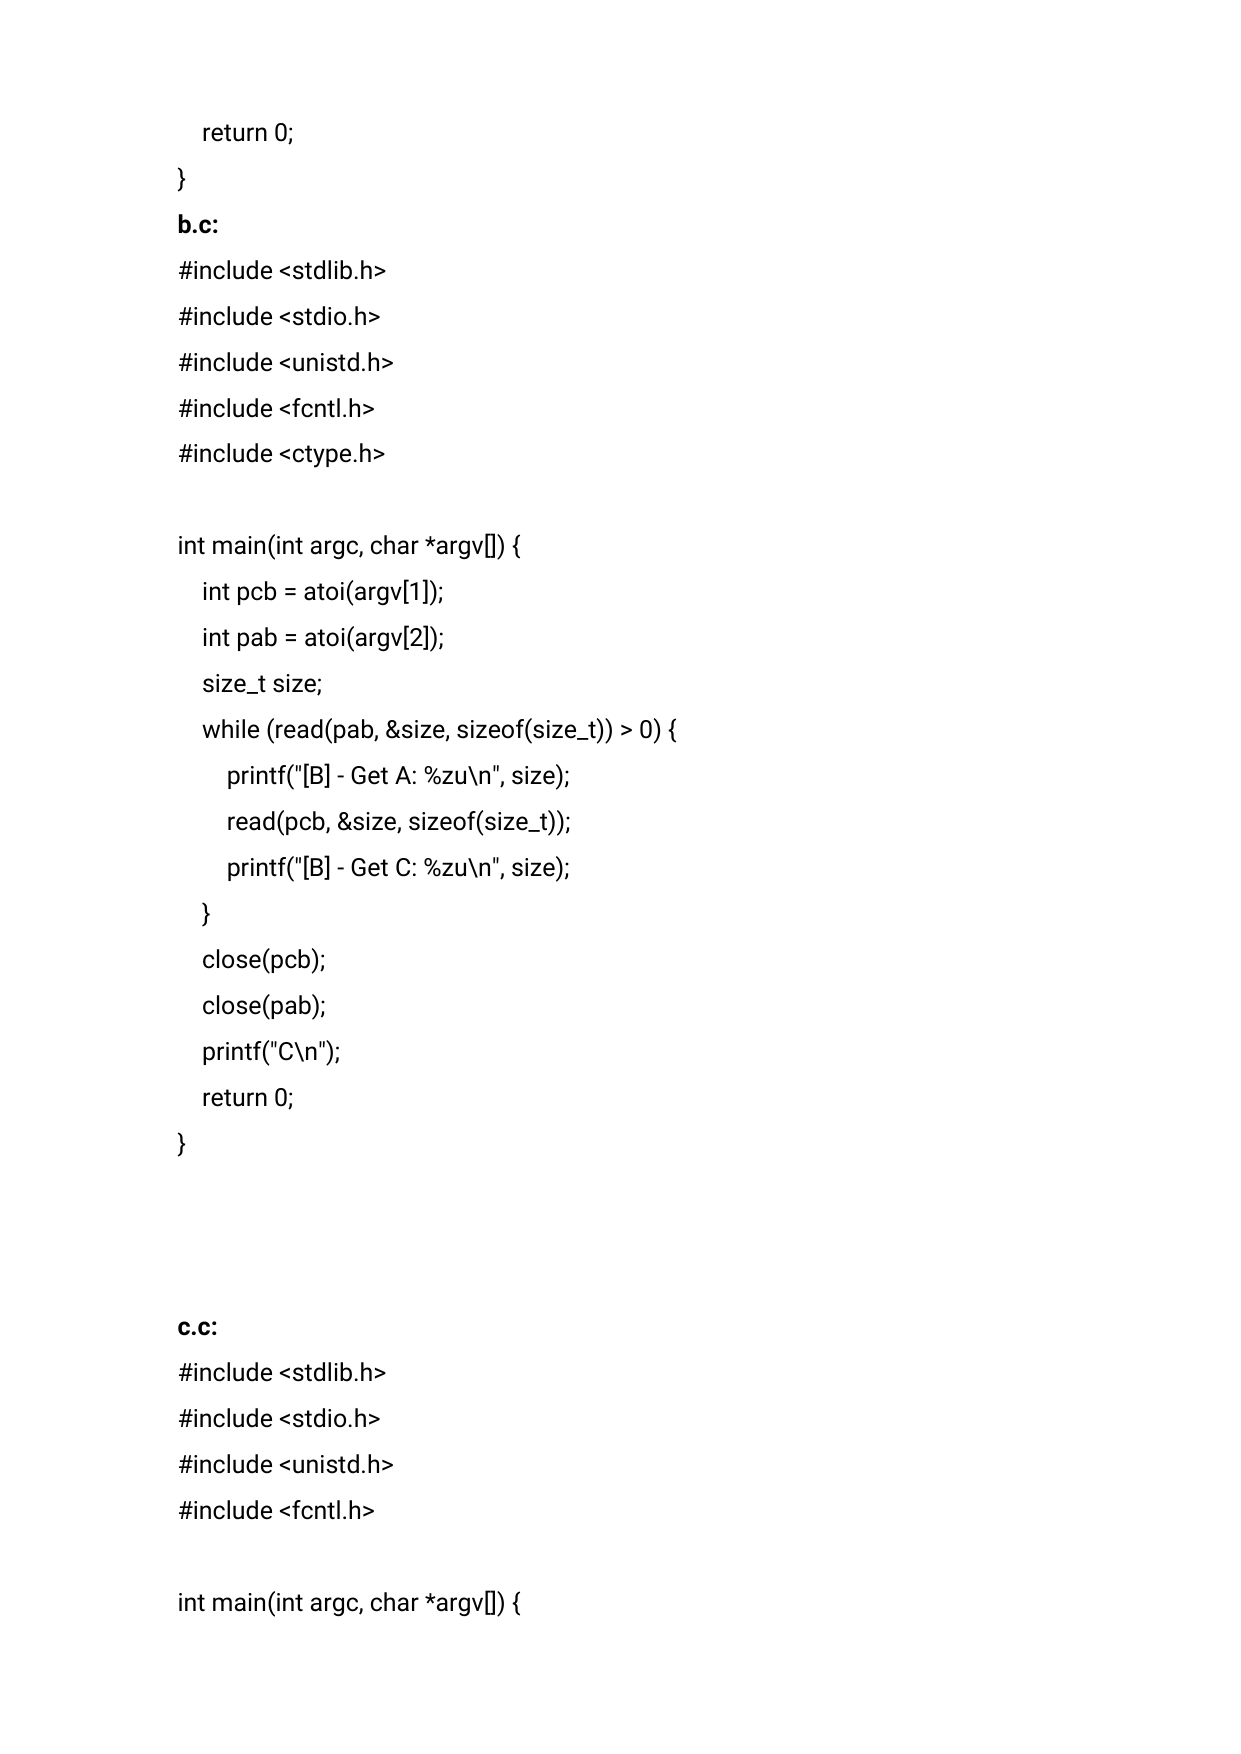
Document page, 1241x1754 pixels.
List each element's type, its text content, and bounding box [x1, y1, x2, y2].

text b.c: [177, 210, 1152, 239]
text } [177, 899, 1152, 928]
text #include <fcntl.h> [177, 394, 1152, 423]
text printf("[B] - Get C: %zu\n", size); [177, 853, 1152, 882]
text } [177, 1129, 1152, 1158]
text int pcb = atoi(argv[1]); [177, 577, 1152, 607]
text printf("C\n"); [177, 1037, 1152, 1066]
text #include <stdlib.h> [177, 1358, 1152, 1388]
text printf("[B] - Get A: %zu\n", size); [177, 761, 1152, 791]
text return 0; [177, 118, 1152, 147]
text #include <stdio.h> [177, 1404, 1152, 1434]
text #include <unistd.h> [177, 1450, 1152, 1479]
text } [177, 164, 1152, 193]
text int pab = atoi(argv[2]); [177, 623, 1152, 653]
text int main(int argc, char *argv[]) { [177, 1588, 1152, 1617]
text size_t size; [177, 669, 1152, 699]
text close(pcb); [177, 945, 1152, 974]
text #include <stdio.h> [177, 302, 1152, 331]
text int main(int argc, char *argv[]) { [177, 532, 1152, 561]
text c.c: [177, 1312, 1152, 1342]
text read(pcb, &size, sizeof(size_t)); [177, 807, 1152, 836]
text #include <unistd.h> [177, 348, 1152, 377]
text return 0; [177, 1083, 1152, 1112]
text while (read(pab, &size, sizeof(size_t)) > 0) { [177, 715, 1152, 744]
text #include <ctype.h> [177, 440, 1152, 469]
text close(pab); [177, 991, 1152, 1020]
text #include <fcntl.h> [177, 1496, 1152, 1526]
text #include <stdlib.h> [177, 256, 1152, 285]
